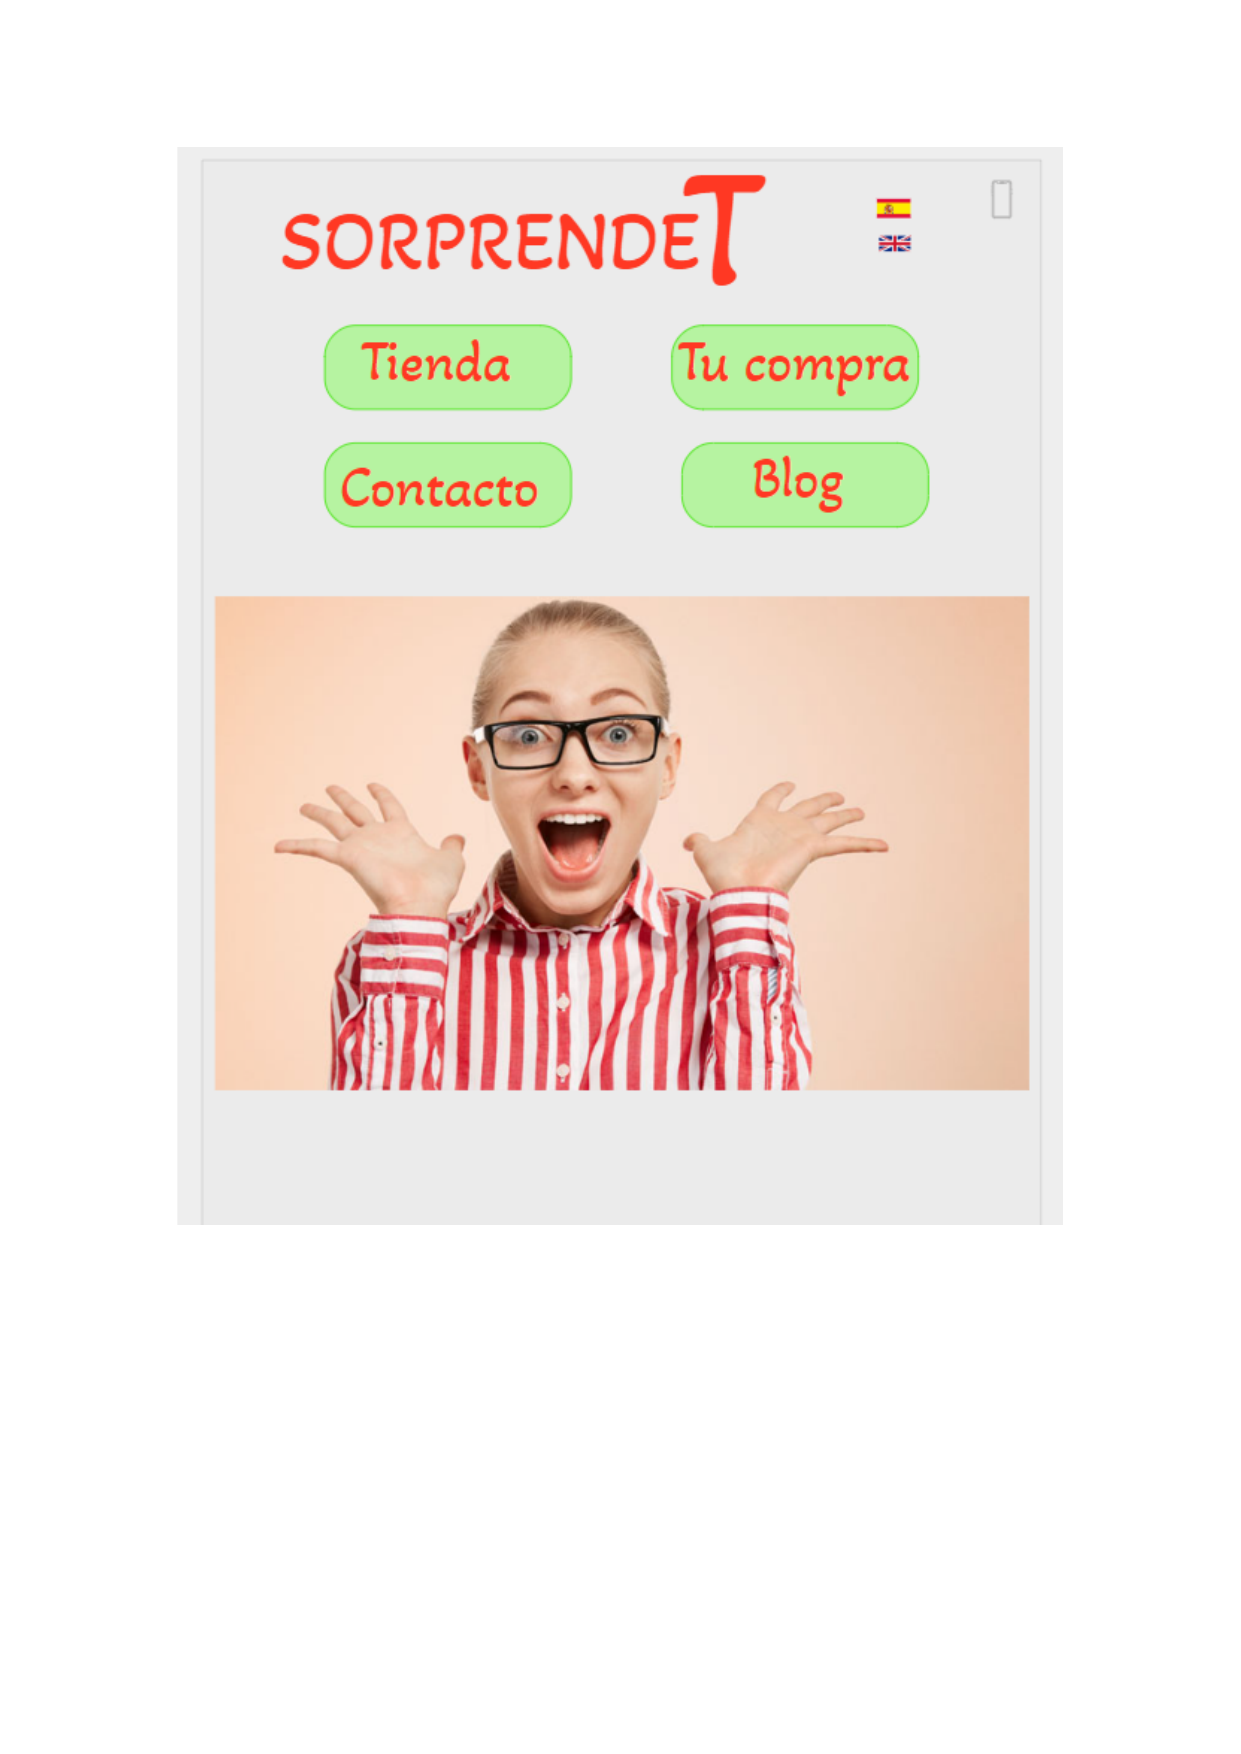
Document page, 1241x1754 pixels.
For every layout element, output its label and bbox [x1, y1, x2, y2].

picture [177, 147, 1063, 1225]
